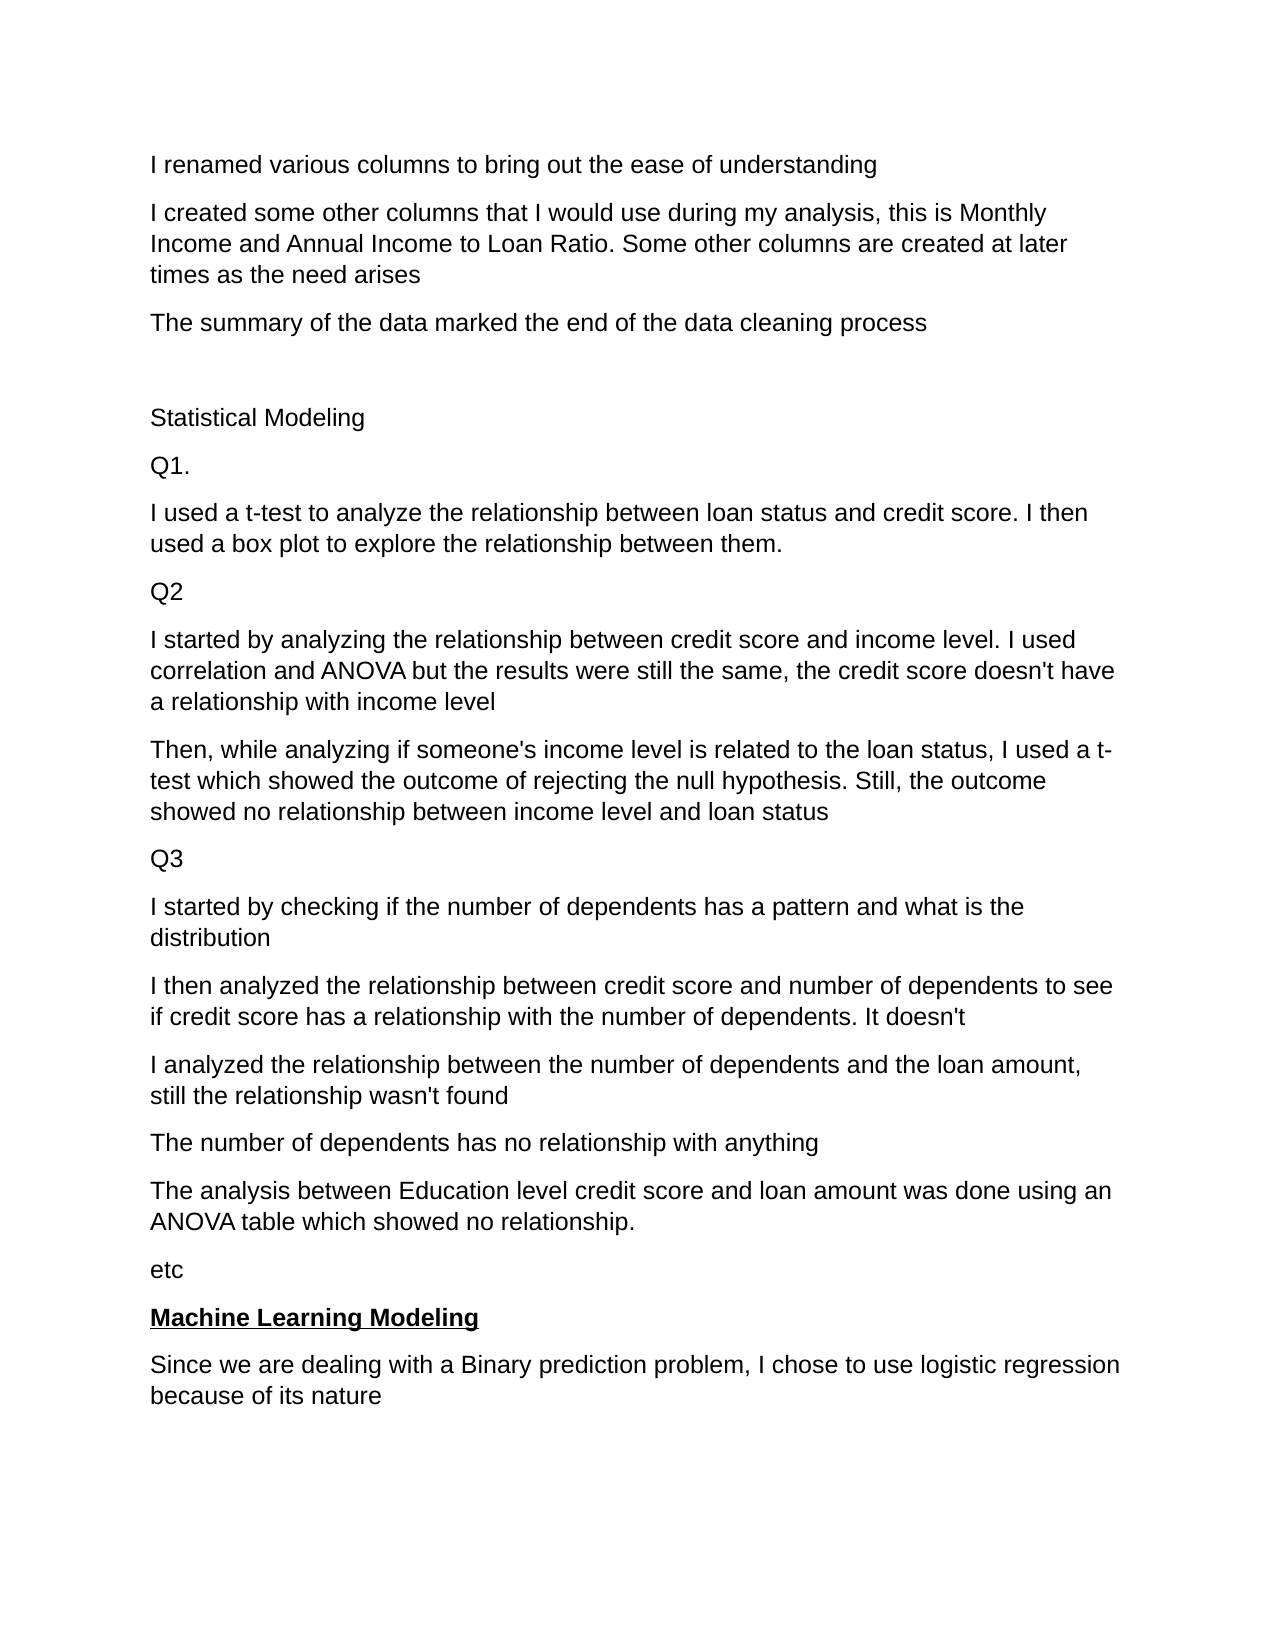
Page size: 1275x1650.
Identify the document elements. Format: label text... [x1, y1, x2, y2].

text I started by checking if the number of dependents has a pattern and what is the distribution [150, 892, 1125, 952]
text I created some other columns that I would use during my analysis, this is Monthly Income and Annual Income to Loan Ratio. Some other columns are created at later times as the need arises [150, 198, 1125, 288]
text The analysis between Education level credit score and loan amount was done using an ANOVA table which showed no relationship. [150, 1176, 1125, 1236]
text I used a t-test to analyze the relationship between loan status and credit score. I then used a box plot to explore the relationship between them. [150, 498, 1125, 558]
text Since we are dealing with a Binary prediction problem, I chose to use logistic regression because of its nature [150, 1350, 1125, 1410]
text Then, while analyzing if someone's income level is related to the loan status, I used a t-test which showed the outcome of rejecting the null hypothesis. Still, the outcome showed no relationship between income level and loan status [150, 734, 1125, 825]
text I renamed various columns to bring out the ease of understanding [150, 150, 1125, 179]
text Q3 [150, 844, 1125, 873]
text Statistical Modeling [150, 403, 1125, 432]
text I analyzed the relationship between the number of dependents and the loan amount, still the relationship wasn't found [150, 1049, 1125, 1109]
text Machine Learning Modeling [150, 1302, 1125, 1331]
text I started by analyzing the relationship between credit score and income level. I used correlation and ANOVA but the results were still the same, the credit score doesn't have a relationship with income level [150, 625, 1125, 716]
text Q1. [150, 451, 1125, 479]
text etc [150, 1255, 1125, 1283]
text Q2 [150, 577, 1125, 606]
text The summary of the data marked the end of the data cleaning process [150, 307, 1125, 336]
text The number of dependents has no relationship with anything [150, 1128, 1125, 1157]
text I then analyzed the relationship between credit score and number of dependents to see if credit score has a relationship with the number of dependents. It doesn't [150, 971, 1125, 1031]
